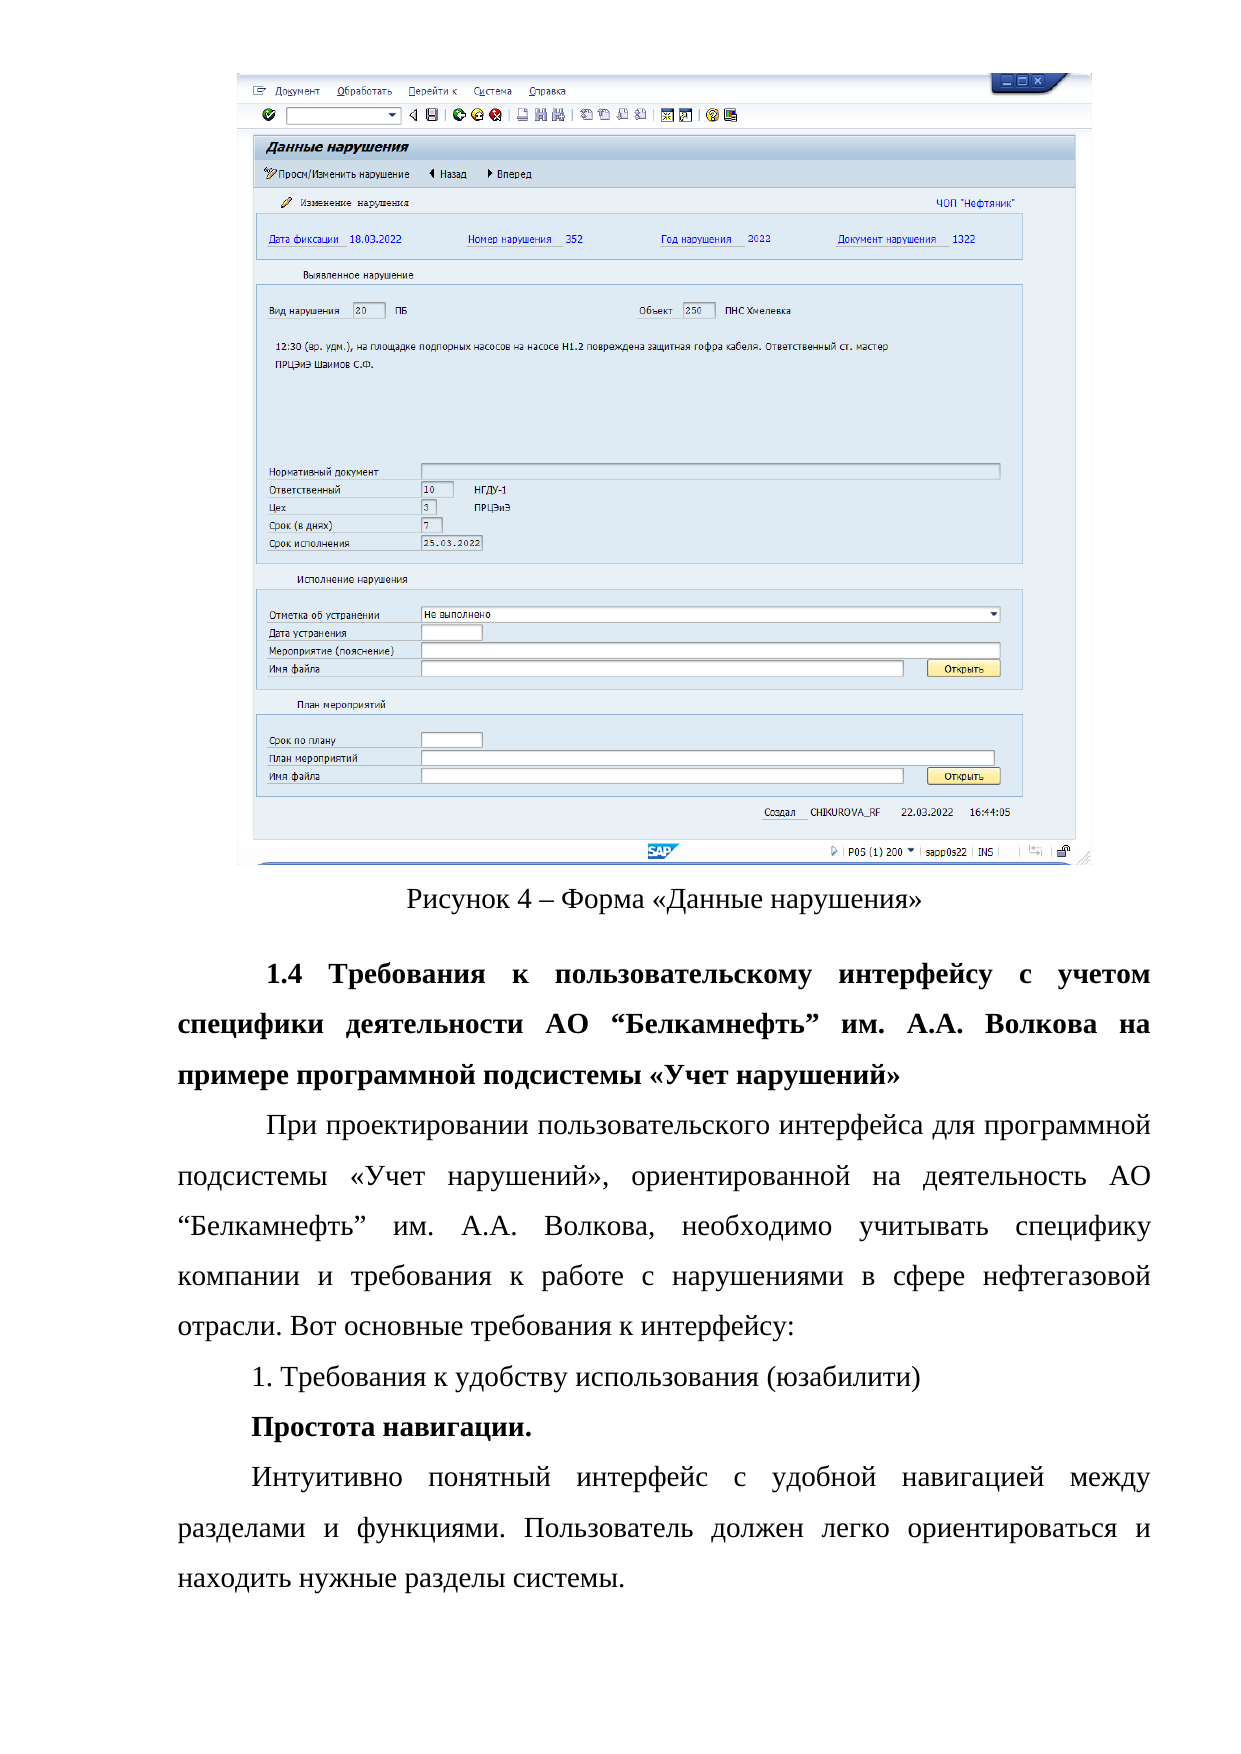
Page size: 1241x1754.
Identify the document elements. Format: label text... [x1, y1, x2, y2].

text Интуитивно понятный интерфейс с удобной навигацией между разделами и функциями. Пользователь должен легко ориентироваться и находить нужные разделы системы. [177, 1459, 1152, 1594]
text 1. Требования к удобству использования (юзабилити) [177, 1359, 1152, 1392]
picture [237, 73, 1092, 865]
text При проектировании пользовательского интерфейса для программной подсистемы «Учет нарушений», ориентированной на деятельность АО “Белкамнефть” им. А.А. Волкова, необходимо учитывать специфику компании и требования к работе с нарушениями в сфере нефтегазовой отрасли. Вот основные требования к интерфейсу: [177, 1107, 1152, 1342]
subtitle 1.4 Требования к пользовательскому интерфейсу с учетом специфики деятельности АО “Белкамнефть” им. А.А. Волкова на примере программной подсистемы «Учет нарушений» [177, 956, 1152, 1091]
text Рисунок 4 – Форма «Данные нарушения» [177, 881, 1152, 914]
text Простота навигации. [177, 1409, 1152, 1443]
